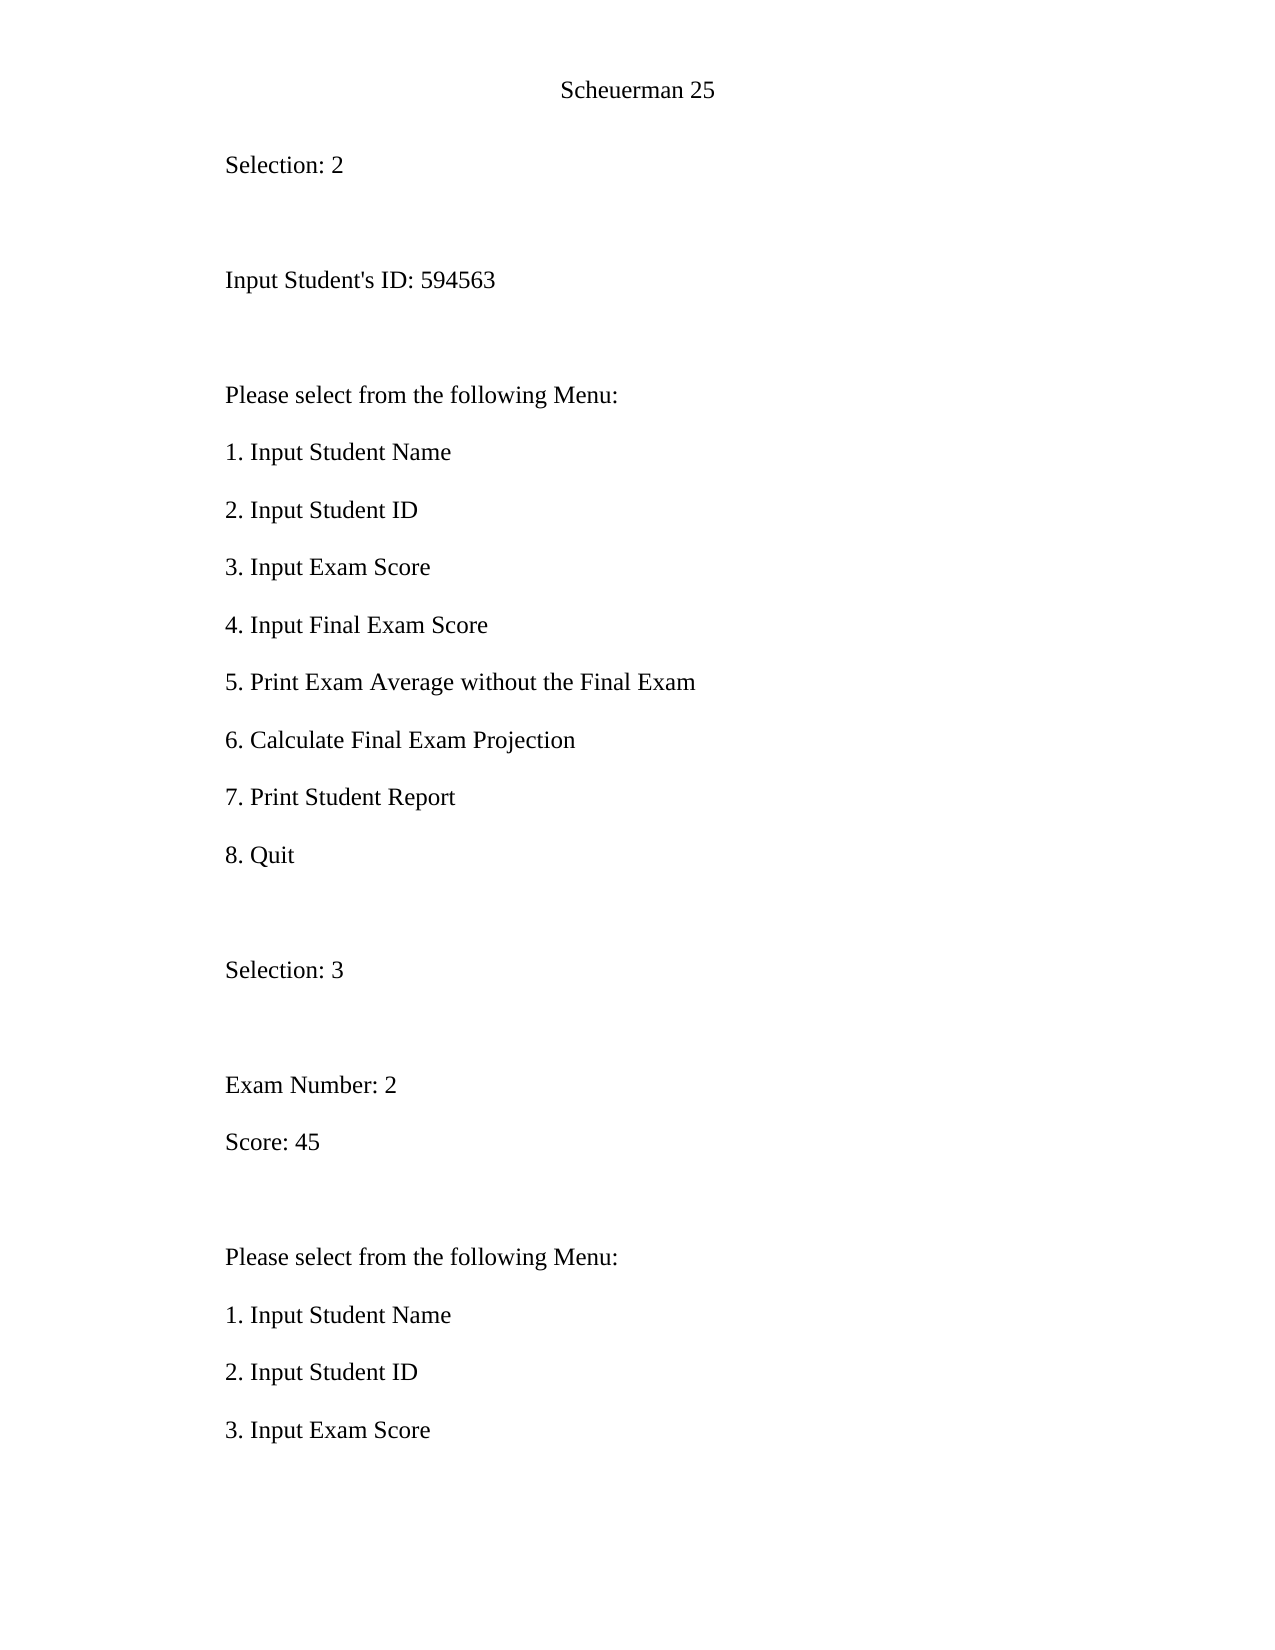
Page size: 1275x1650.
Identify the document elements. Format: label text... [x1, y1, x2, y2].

list Selection: 2 [225, 150, 1125, 179]
list 2. Input Student ID [225, 495, 1125, 524]
list 6. Calculate Final Exam Projection [225, 725, 1125, 754]
list Please select from the following Menu: [225, 380, 1125, 409]
list Input Student's ID: 594563 [225, 265, 1125, 294]
list Exam Number: 2 [225, 1070, 1125, 1099]
list 7. Print Student Report [225, 782, 1125, 811]
list 5. Print Exam Average without the Final Exam [225, 667, 1125, 696]
list 4. Input Final Exam Score [225, 610, 1125, 639]
list Please select from the following Menu: [225, 1242, 1125, 1271]
list Score: 45 [225, 1127, 1125, 1156]
list Selection: 3 [225, 955, 1125, 984]
list 2. Input Student ID [225, 1357, 1125, 1386]
list 1. Input Student Name [225, 437, 1125, 466]
list 8. Quit [225, 840, 1125, 869]
list 1. Input Student Name [225, 1300, 1125, 1329]
list 3. Input Exam Score [225, 552, 1125, 581]
list 3. Input Exam Score [225, 1415, 1125, 1444]
